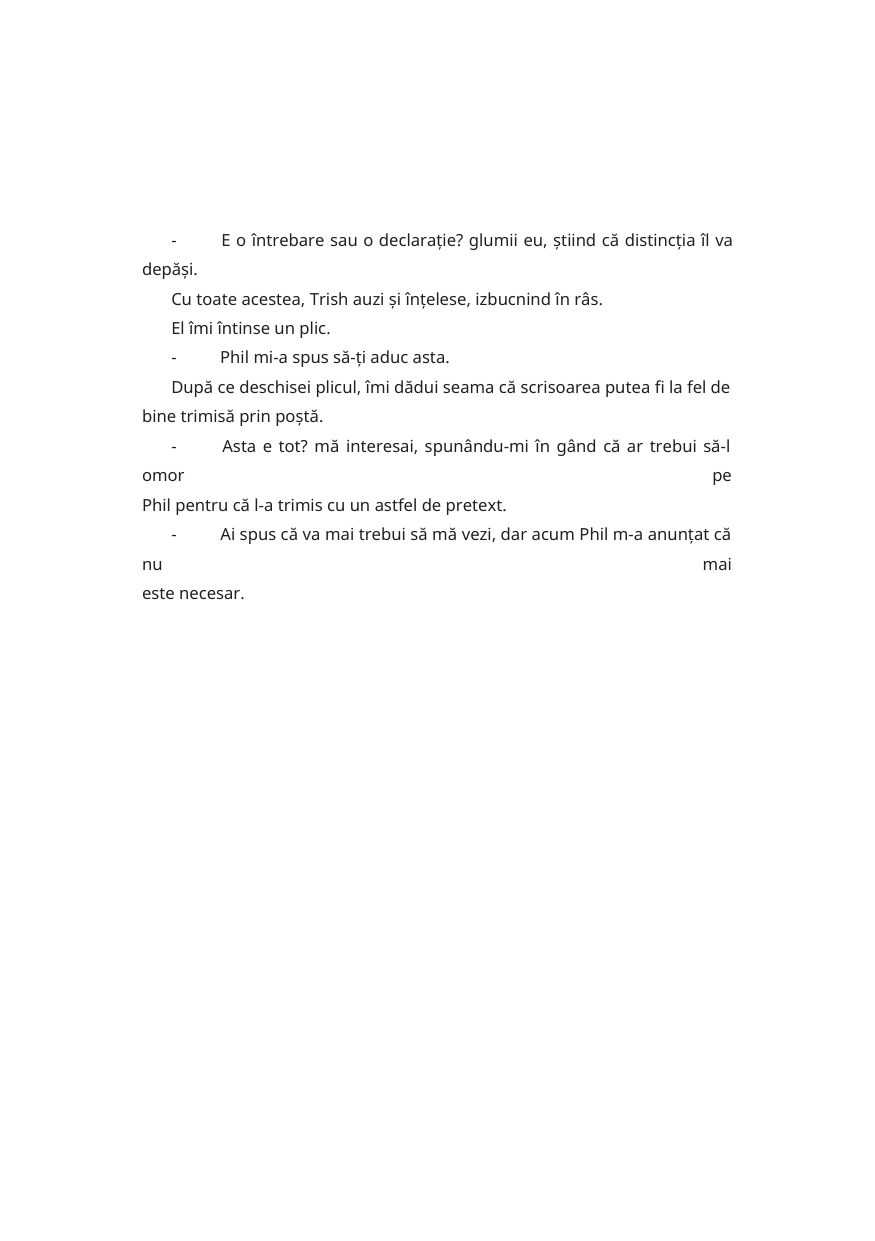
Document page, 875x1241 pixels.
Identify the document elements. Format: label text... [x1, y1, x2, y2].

text El îmi întinse un plic. [142, 311, 734, 340]
list Ai spus că va mai trebui să mă vezi, dar acum Phil m-a anunţat că nu mai este necesar. [142, 517, 732, 606]
text După ce deschisei plicul, îmi dădui seama că scrisoarea putea fi la fel de bine trimisă prin poştă. [142, 370, 732, 429]
list Phil mi-a spus să-ţi aduc asta. [142, 340, 734, 370]
text Cu toate acestea, Trish auzi şi înţelese, izbucnind în râs. [142, 281, 734, 311]
list E o întrebare sau o declaraţie? glumii eu, ştiind că distincţia îl va depăşi. [142, 222, 734, 281]
list Asta e tot? mă interesai, spunându-mi în gând că ar trebui să-l omor pe Phil pentru că l-a trimis cu un astfel de pretext. [142, 429, 732, 517]
